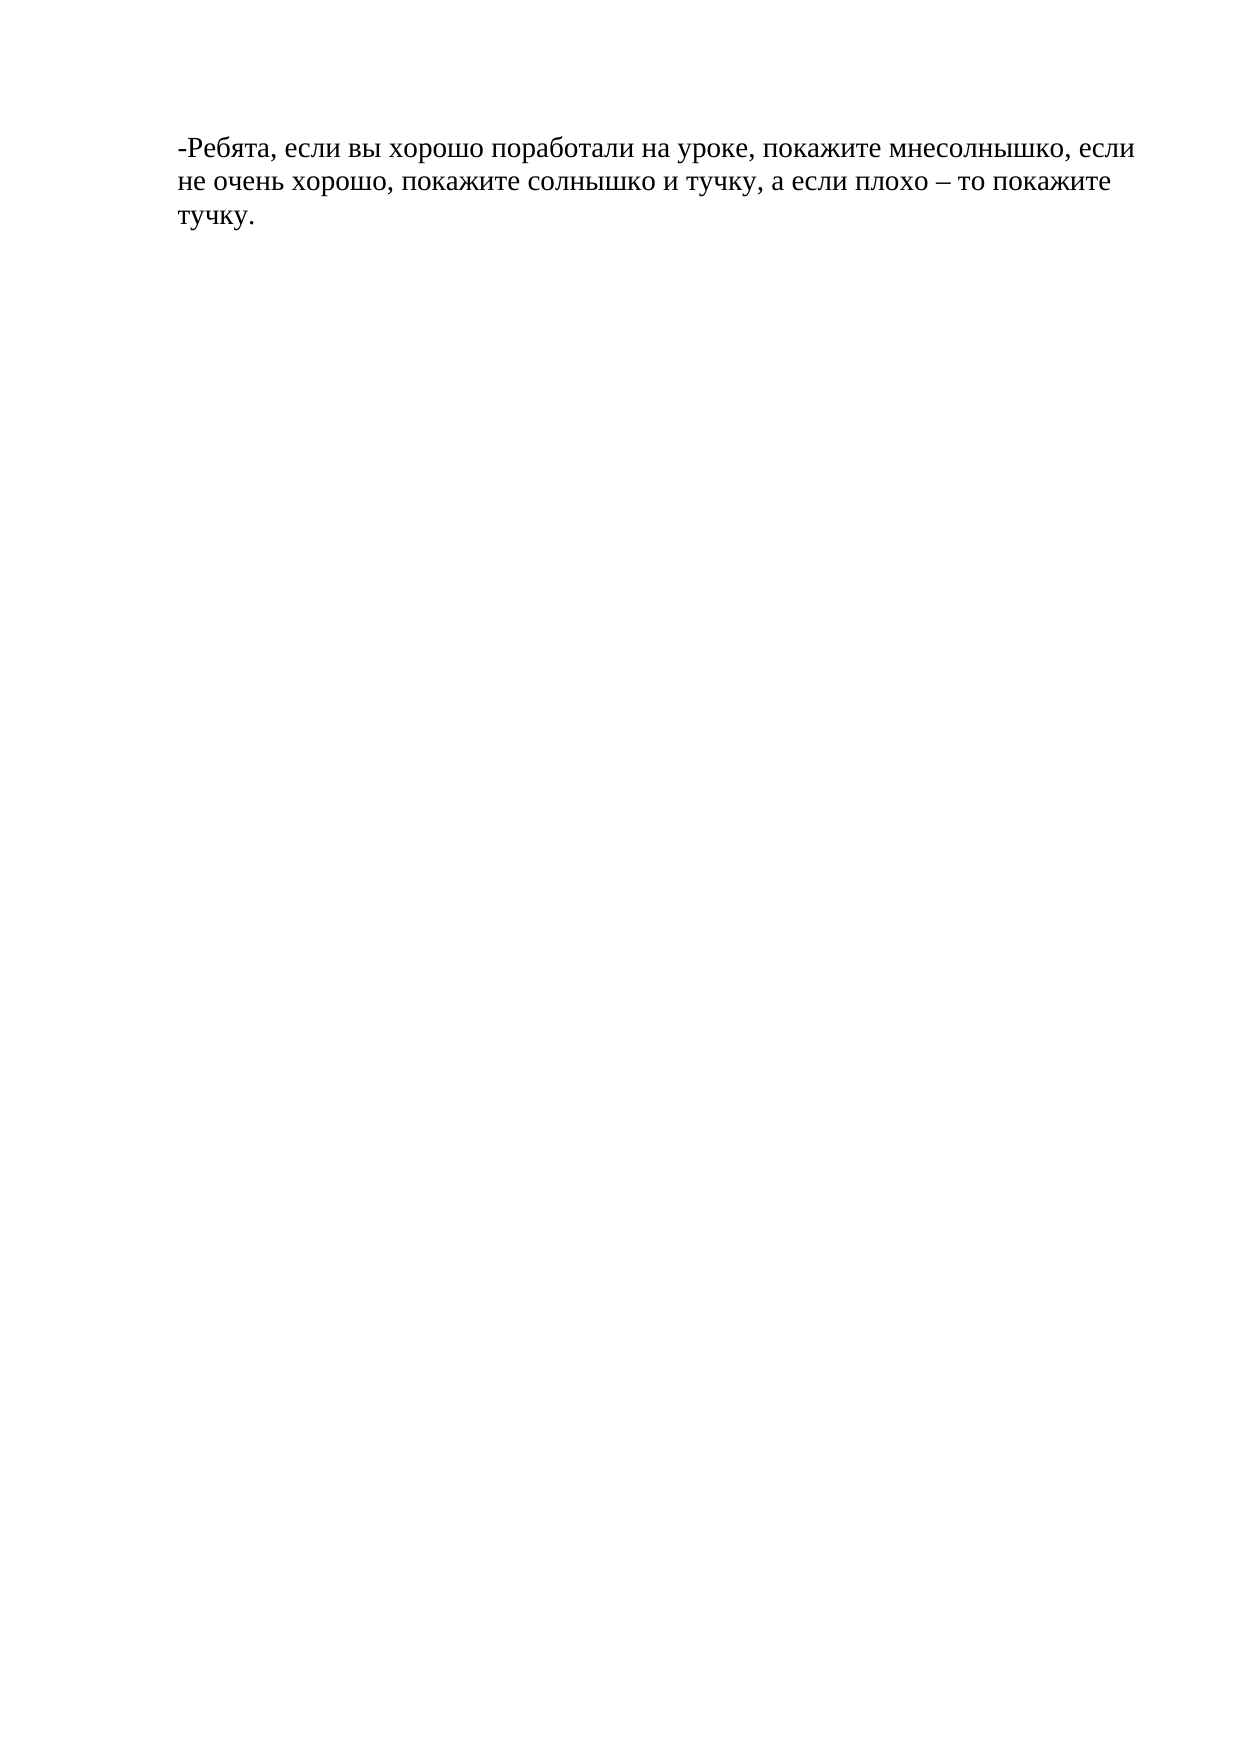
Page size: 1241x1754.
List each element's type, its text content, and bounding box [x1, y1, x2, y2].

text -Ребята, если вы хорошо поработали на уроке, покажите мнесолнышко, если не очень хорошо, покажите солнышко и тучку, а если плохо – то покажите тучку. [177, 130, 1152, 230]
